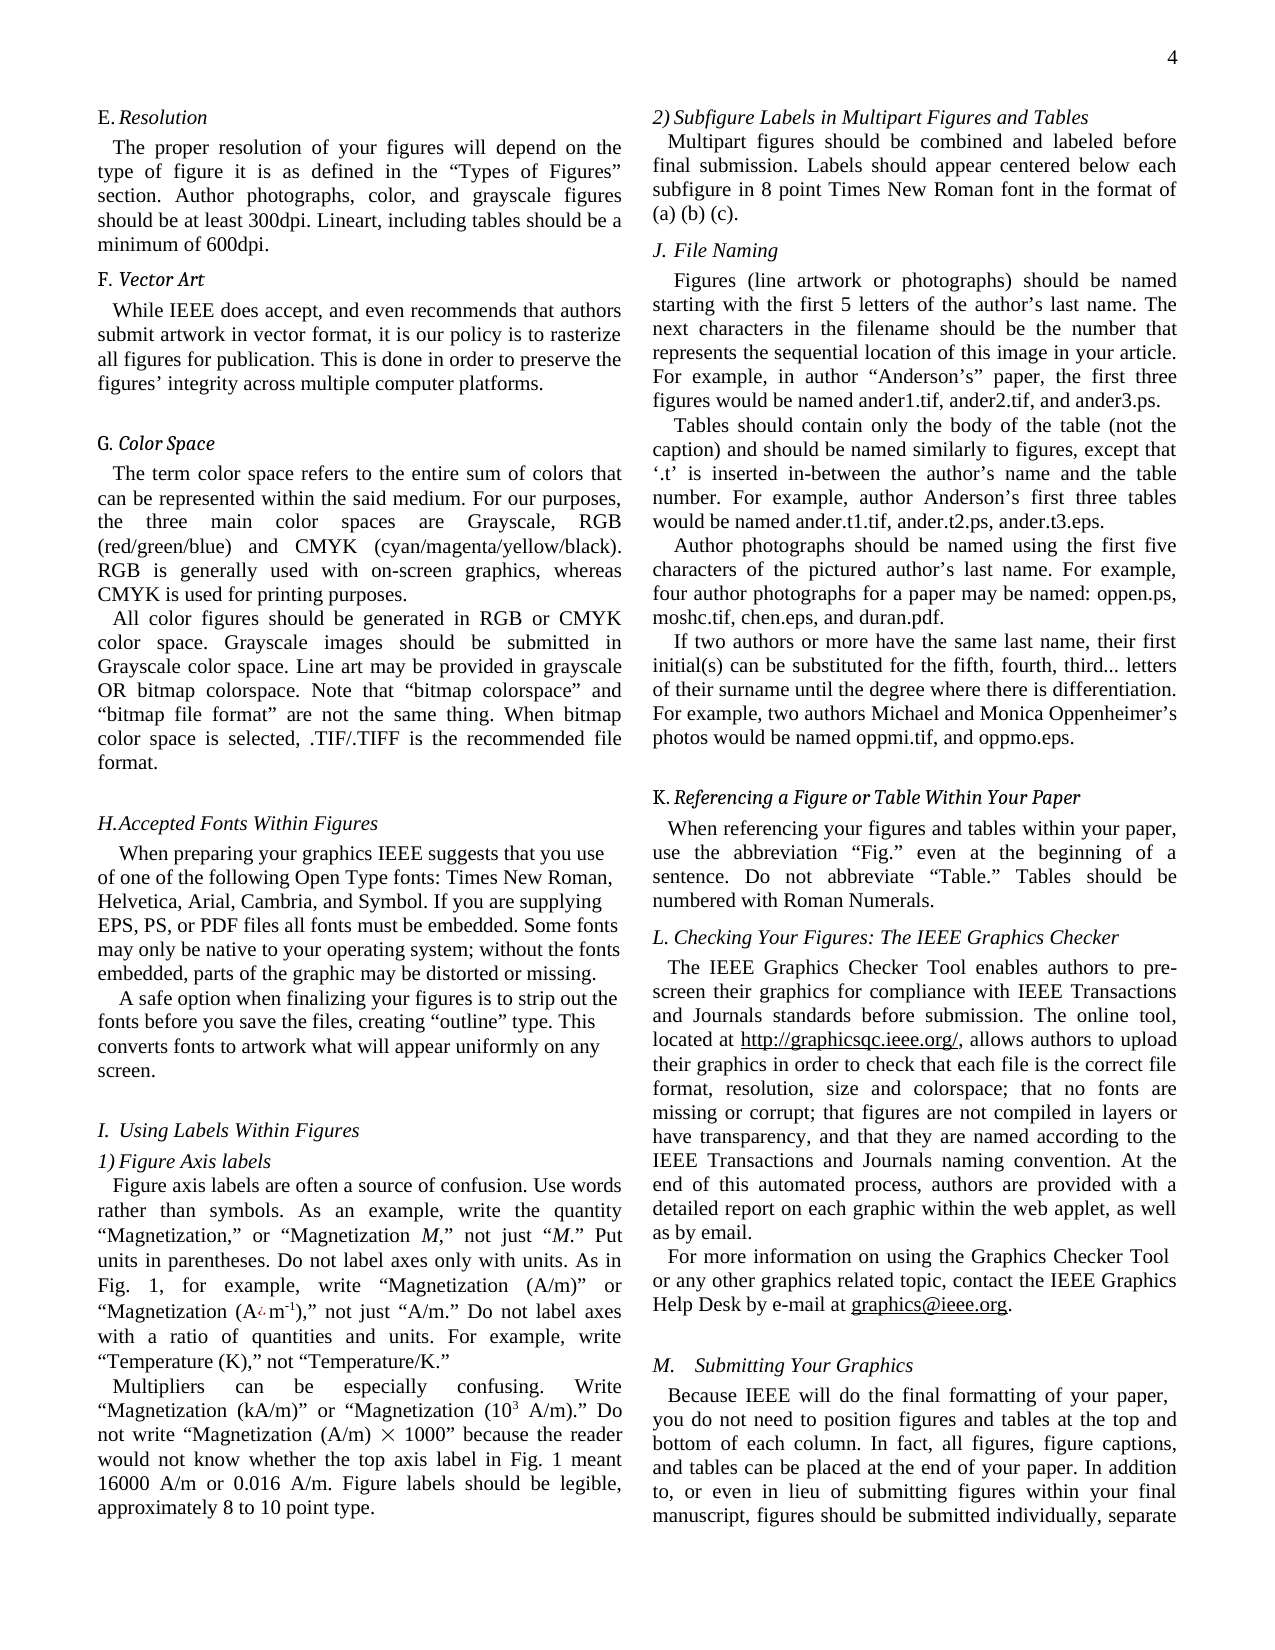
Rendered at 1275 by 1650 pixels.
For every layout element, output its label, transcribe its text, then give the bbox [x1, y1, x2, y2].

subtitle Accepted Fonts Within Figures [97, 811, 622, 835]
text Author photographs should be named using the first five characters of the pictured author’s last name. For example, four author photographs for a paper may be named: oppen.ps, moshc.tif, chen.eps, and duran.pdf. [652, 533, 1177, 629]
text When referencing your figures and tables within your paper, use the abbreviation “Fig.” even at the beginning of a sentence. Do not abbreviate “Table.” Tables should be numbered with Roman Numerals. [652, 816, 1177, 912]
subtitle Referencing a Figure or Table Within Your Paper [652, 786, 1177, 810]
text All color figures should be generated in RGB or CMYK color space. Grayscale images should be submitted in Grayscale color space. Line art may be provided in grayscale OR bitmap colorspace. Note that “bitmap colorspace” and “bitmap file format” are not the same thing. When bitmap color space is selected, .TIF/.TIFF is the recommended file format. [97, 606, 622, 774]
subtitle File Naming [652, 238, 1177, 262]
text Figure axis labels are often a source of confusion. Use words rather than symbols. As an example, write the quantity “Magnetization,” or “Magnetization M,” not just “M.” Put units in parentheses. Do not label axes only with units. As in Fig. 1, for example, write “Magnetization (A/m)” or “Magnetization (Am1),” not just “A/m.” Do not label axes with a ratio of quantities and units. For example, write “Temperature (K),” not “Temperature/K.” [97, 1173, 622, 1373]
subtitle Checking Your Figures: The IEEE Graphics Checker [652, 925, 1177, 949]
text A safe option when finalizing your figures is to strip out the fonts before you save the files, creating “outline” type. This converts fonts to artwork what will appear uniformly on any screen. [97, 985, 622, 1082]
text The IEEE Graphics Checker Tool enables authors to pre-screen their graphics for compliance with IEEE Transactions and Journals standards before submission. The online tool, located at http://graphicsqc.ieee.org/, allows authors to upload their graphics in order to check that each file is the correct file format, resolution, size and colorspace; that no fonts are missing or corrupt; that figures are not compiled in layers or have transparency, and that they are named according to the IEEE Transactions and Journals naming convention. At the end of this automated process, authors are provided with a detailed report on each graphic within the web applet, as well as by email. [652, 955, 1177, 1244]
text When preparing your graphics IEEE suggests that you use of one of the following Open Type fonts: Times New Roman, Helvetica, Arial, Cambria, and Symbol. If you are supplying EPS, PS, or PDF files all fonts must be embedded. Some fonts may only be native to your operating system; without the fonts embedded, parts of the graphic may be distorted or missing. [97, 841, 622, 985]
subtitle Using Labels Within Figures [97, 1118, 622, 1142]
text Multipart figures should be combined and labeled before final submission. Labels should appear centered below each subfigure in 8 point Times New Roman font in the format of (a) (b) (c). [652, 129, 1177, 225]
text If two authors or more have the same last name, their first initial(s) can be substituted for the fifth, fourth, third... letters of their surname until the degree where there is differentiation. For example, two authors Michael and Monica Oppenheimer’s photos would be named oppmi.tif, and oppmo.eps. [652, 629, 1177, 749]
subtitle Color Space [97, 431, 622, 455]
text The term color space refers to the entire sum of colors that can be represented within the said medium. For our purposes, the three main color spaces are Grayscale, RGB (red/green/blue) and CMYK (cyan/magenta/yellow/black). RGB is generally used with on-screen graphics, whereas CMYK is used for printing purposes. [97, 461, 622, 606]
subtitle Subfigure Labels in Multipart Figures and Tables [652, 105, 1177, 129]
subtitle Resolution [97, 105, 622, 129]
text Figures (line artwork or photographs) should be named starting with the first 5 letters of the author’s last name. The next characters in the filename should be the number that represents the sequential location of this image in your article. For example, in author “Anderson’s” paper, the first three figures would be named ander1.tif, ander2.tif, and ander3.ps. [652, 268, 1177, 412]
subtitle Vector Art [97, 268, 622, 292]
subtitle Submitting Your Graphics [652, 1353, 1177, 1377]
text Multipliers can be especially confusing. Write “Magnetization (kA/m)” or “Magnetization (103 A/m).” Do not write “Magnetization (A/m) 1000” because the reader would not know whether the top axis label in Fig. 1 meant 16000 A/m or 0.016 A/m. Figure labels should be legible, approximately 8 to 10 point type. [97, 1374, 622, 1519]
text Tables should contain only the body of the table (not the caption) and should be named similarly to figures, except that ‘.t’ is inserted in-between the author’s name and the table number. For example, author Anderson’s first three tables would be named ander.t1.tif, ander.t2.ps, ander.t3.eps. [652, 412, 1177, 533]
text The proper resolution of your figures will depend on the type of figure it is as defined in the “Types of Figures” section. Author photographs, color, and grayscale figures should be at least 300dpi. Lineart, including tables should be a minimum of 600dpi. [97, 135, 622, 256]
text For more information on using the Graphics Checker Tool or any other graphics related topic, contact the IEEE Graphics Help Desk by e-mail at graphics@ieee.org. [652, 1244, 1177, 1316]
subtitle Figure Axis labels [97, 1148, 622, 1173]
text While IEEE does accept, and even recommends that authors submit artwork in vector format, it is our policy is to rasterize all figures for publication. This is done in order to preserve the figures’ integrity across multiple computer platforms. [97, 298, 622, 394]
